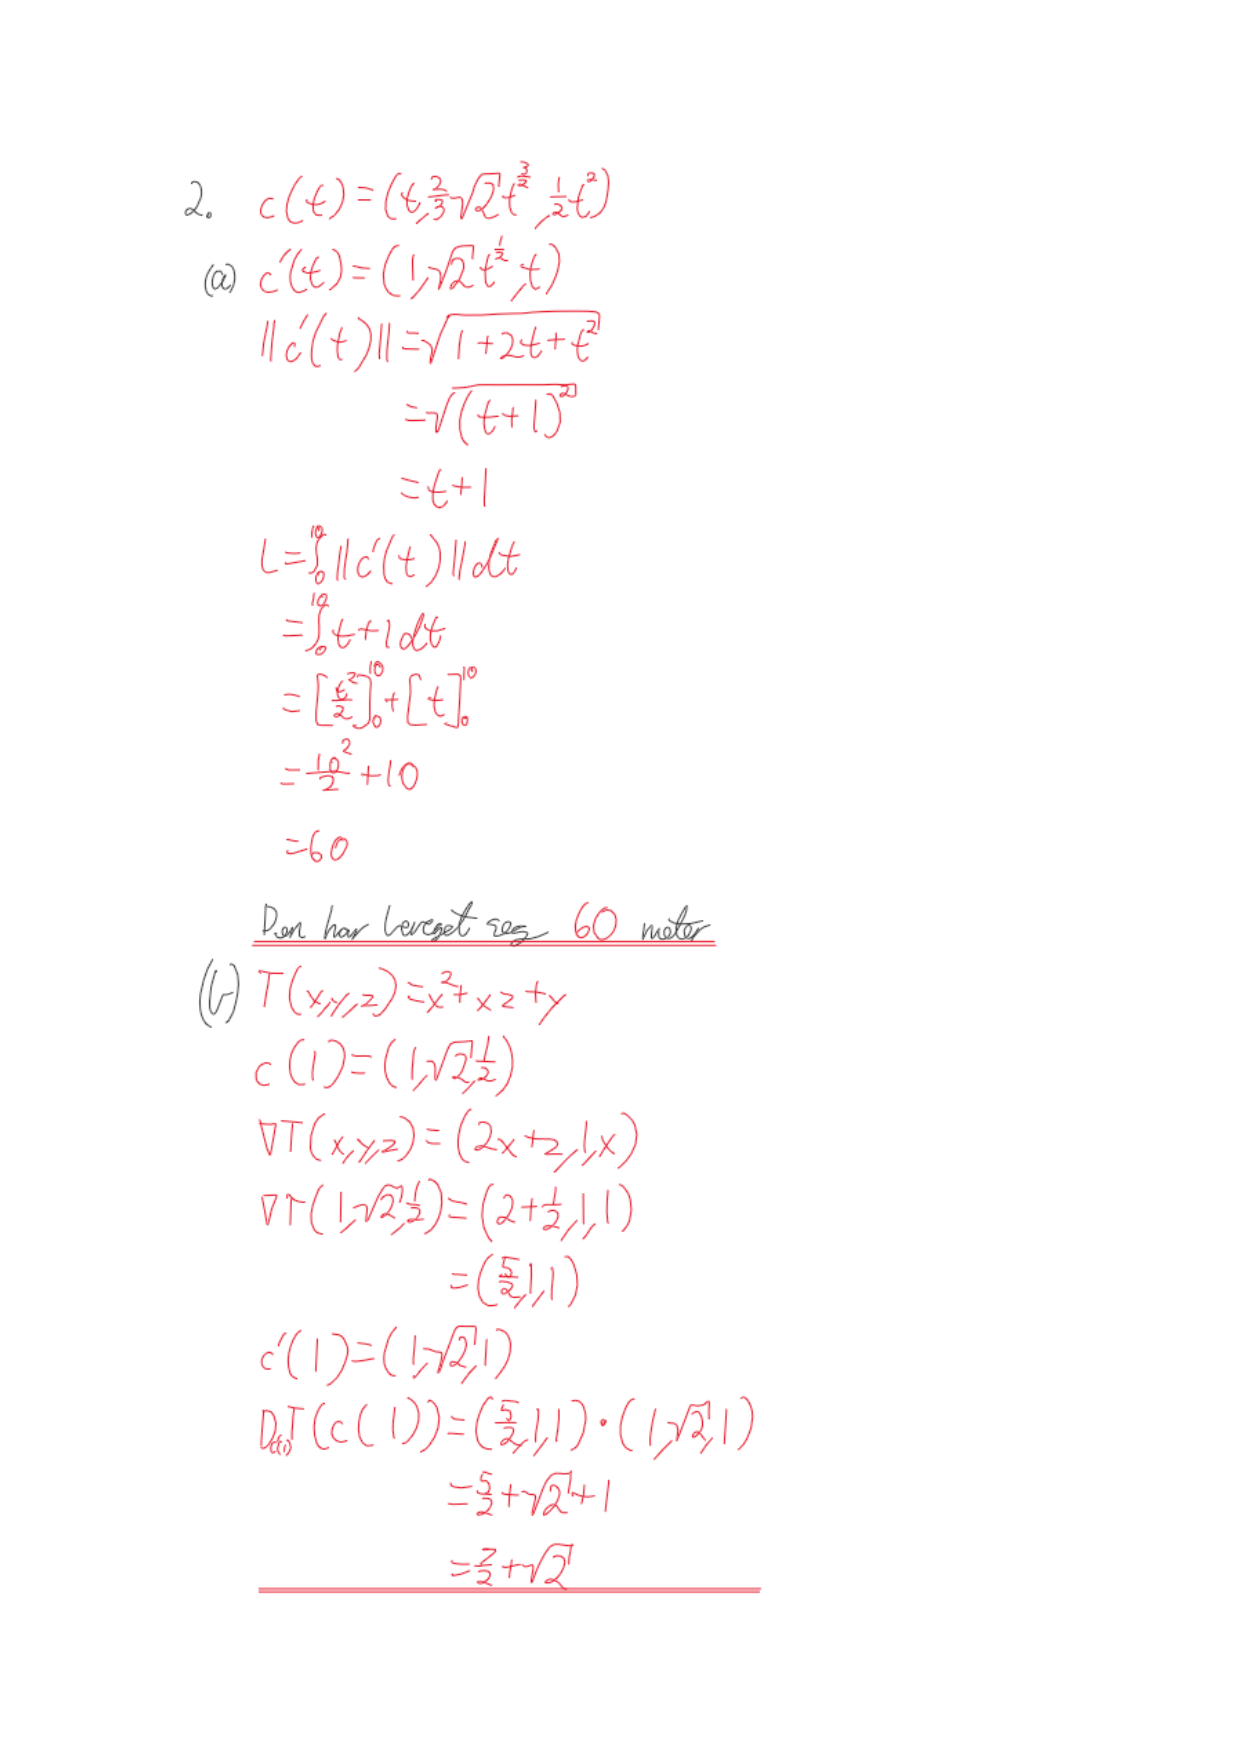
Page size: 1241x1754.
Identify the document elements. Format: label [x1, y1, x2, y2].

picture [147, 147, 818, 1607]
